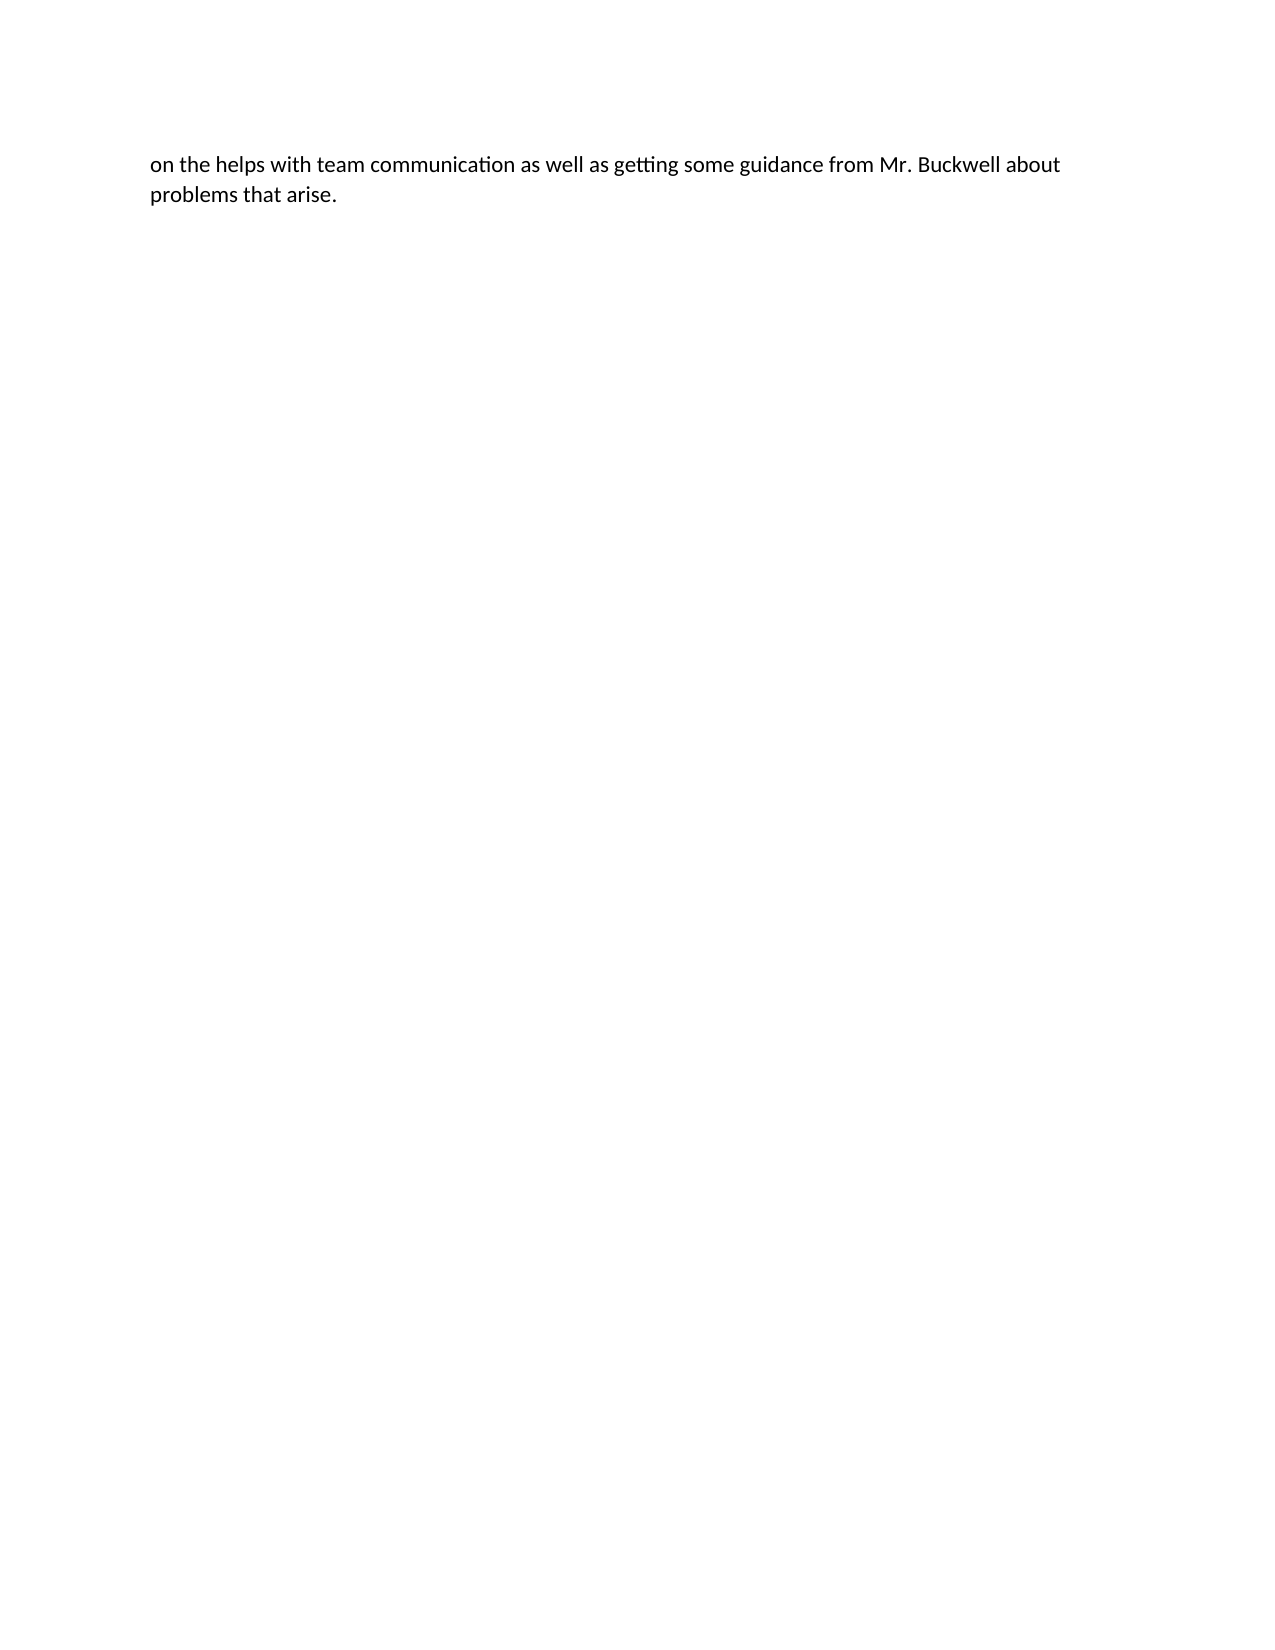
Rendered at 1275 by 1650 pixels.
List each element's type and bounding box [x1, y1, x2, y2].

text [150, 150, 1125, 208]
